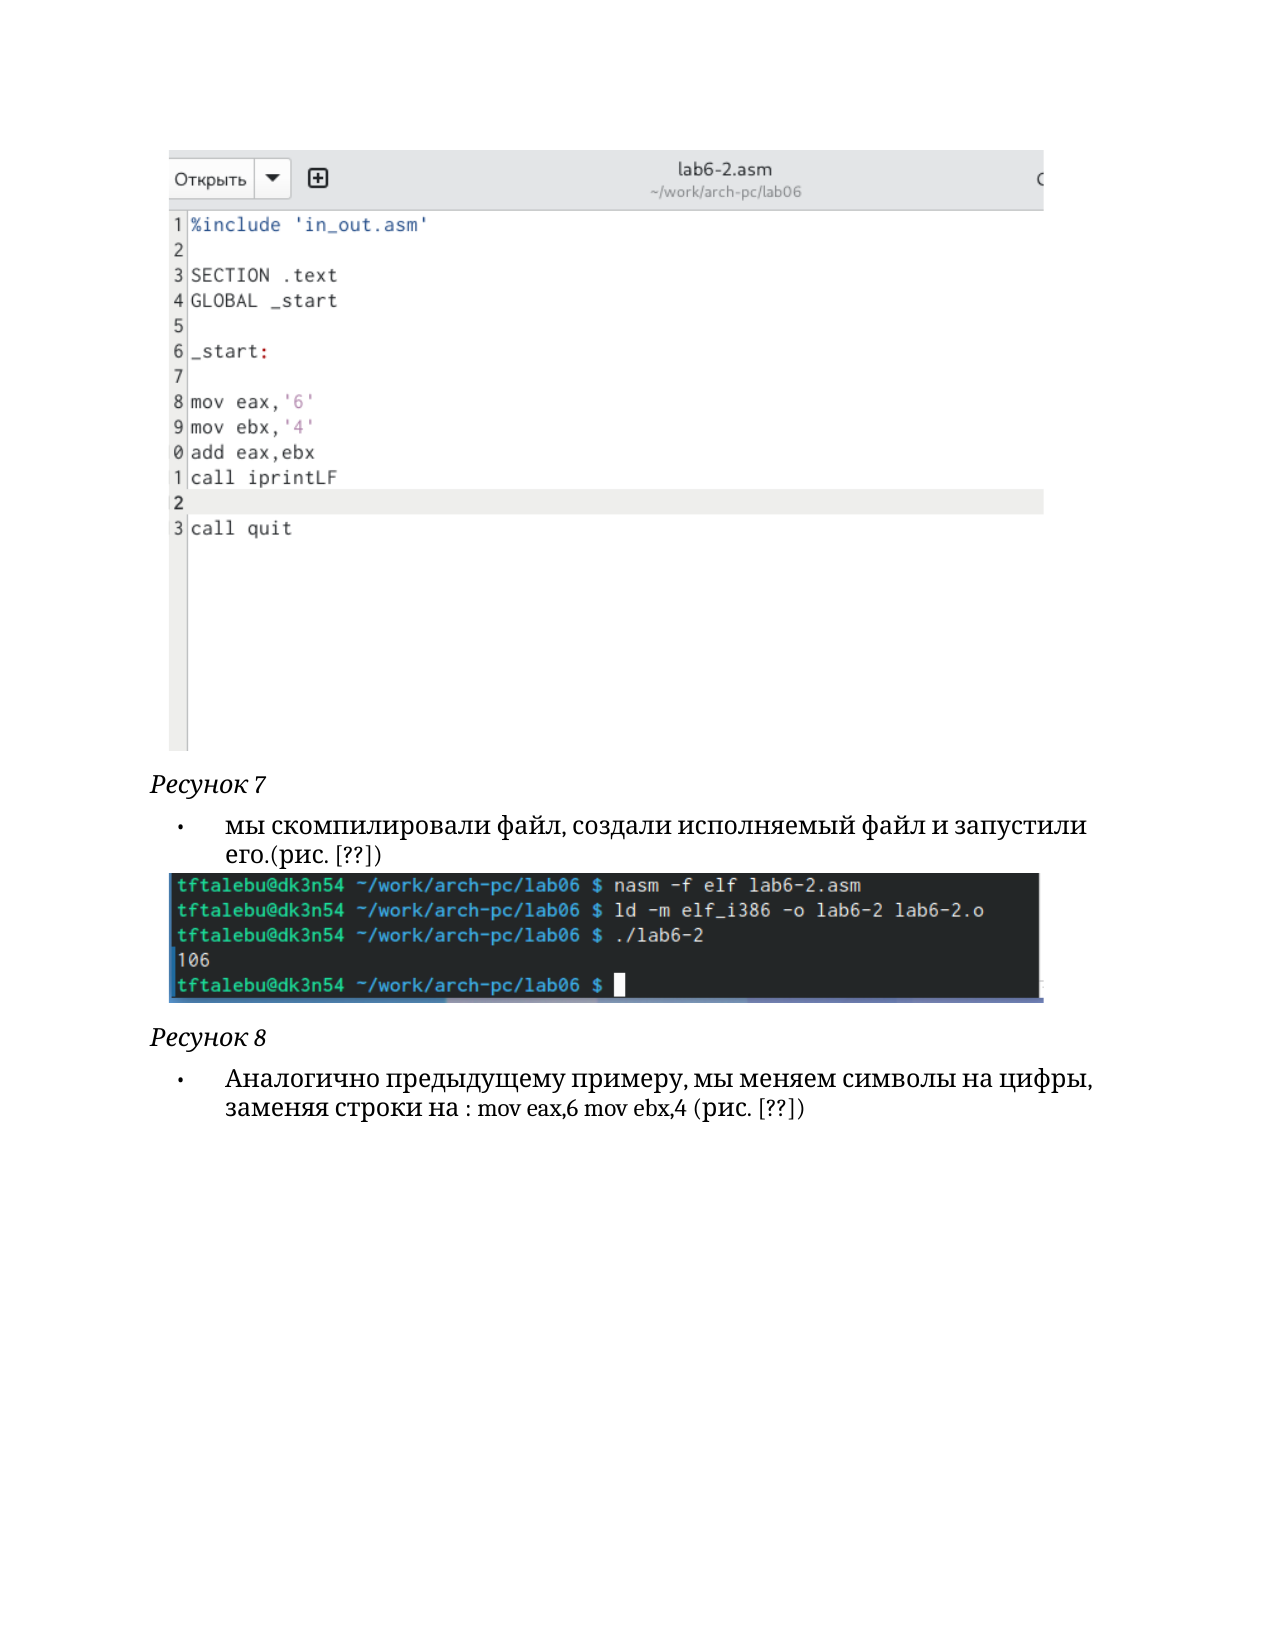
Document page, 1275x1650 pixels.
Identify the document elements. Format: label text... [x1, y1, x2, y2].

list Аналогично предыдущему примеру, мы меняем символы на цифры, заменяя строки на : mov eax,6 mov ebx,4 (рис. [??]) [175, 1065, 1125, 1122]
text Ресунок 7 [150, 771, 1125, 800]
text Ресунок 8 [150, 1024, 1125, 1052]
picture [168, 150, 1044, 751]
list мы скомпилировали файл, создали исполняемый файл и запустили его.(рис. [??]) [175, 812, 1125, 870]
picture [168, 873, 1044, 1003]
